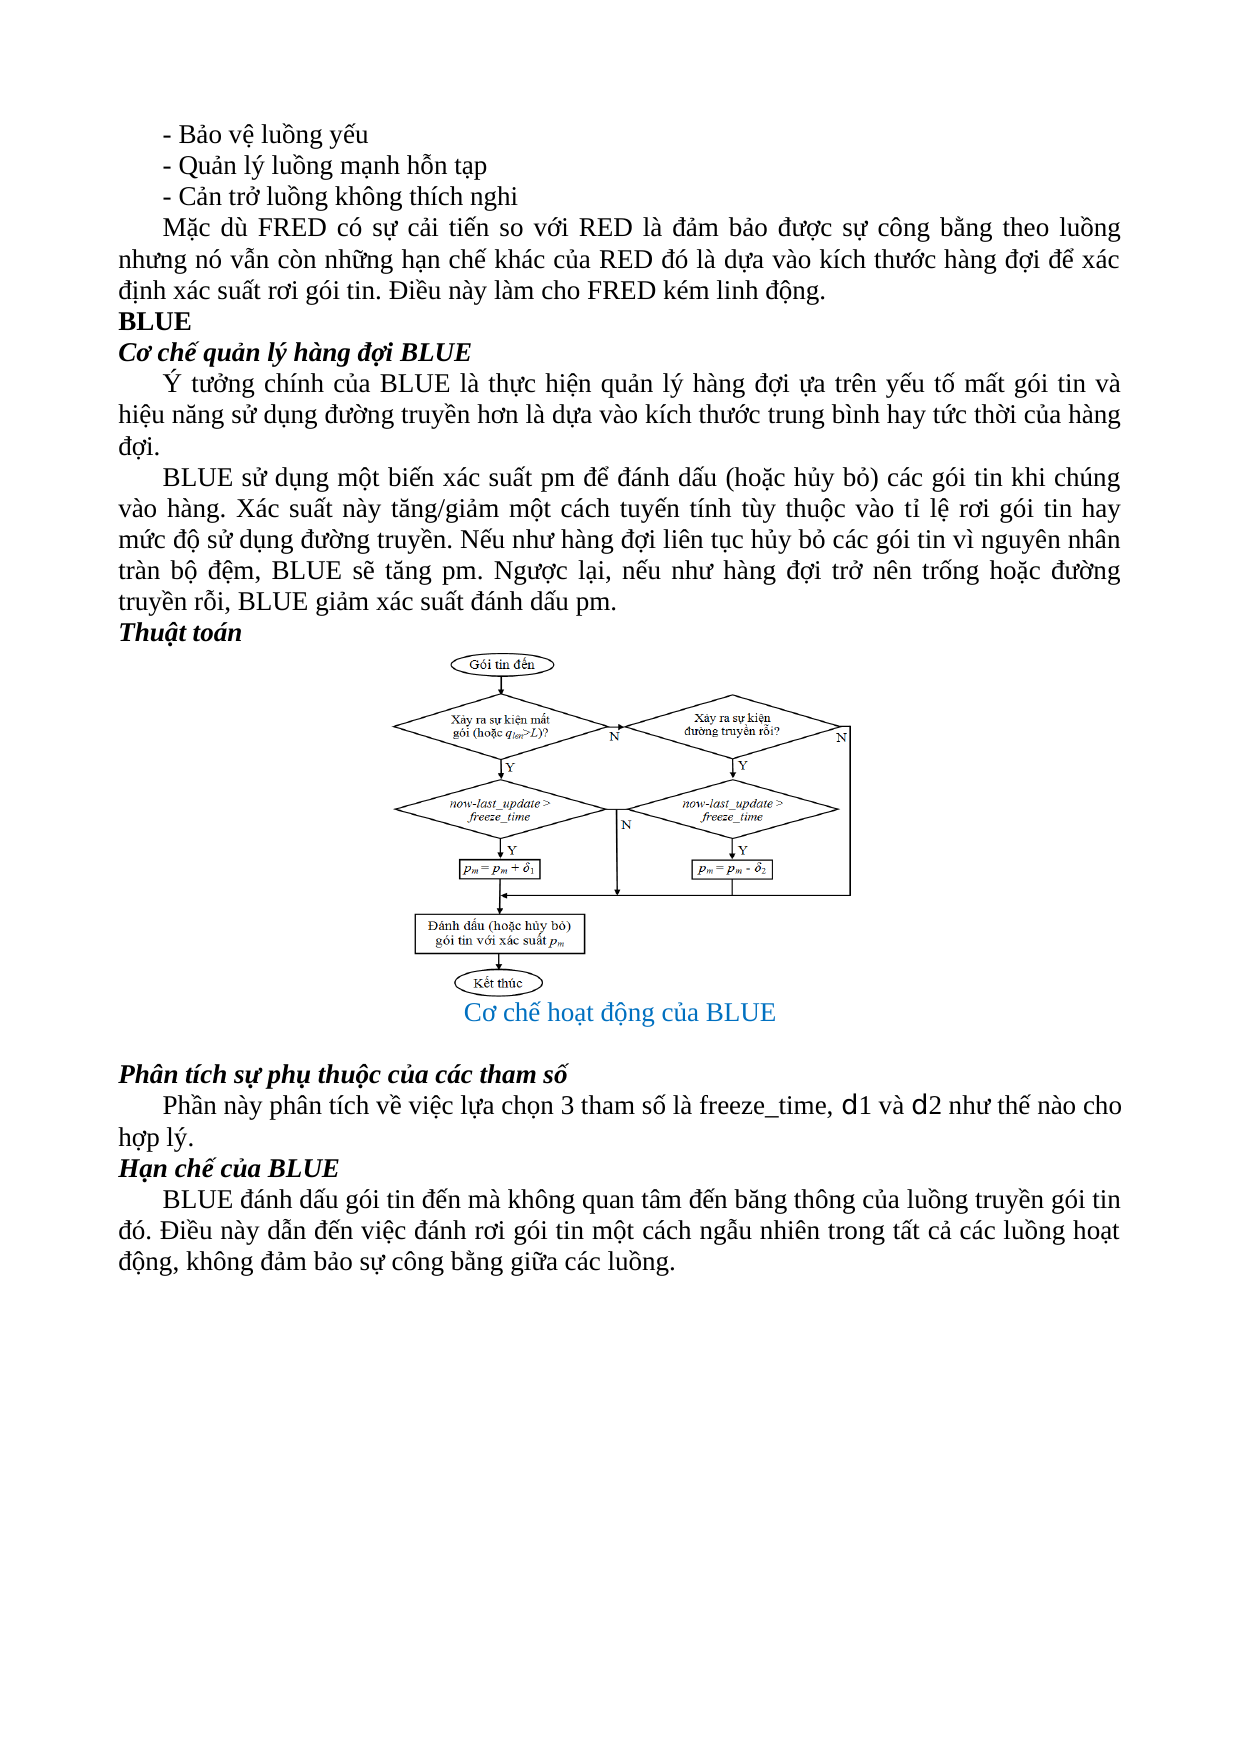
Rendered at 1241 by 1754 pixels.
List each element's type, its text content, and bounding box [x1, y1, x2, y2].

text - Cản trở luồng không thích nghi [118, 180, 1122, 212]
text BLUE đánh dấu gói tin đến mà không quan tâm đến băng thông của luồng truyền gói tin đó. Điều này dẫn đến việc đánh rơi gói tin một cách ngẫu nhiên trong tất cả các luồng hoạt động, không đảm bảo sự công bằng giữa các luồng. [118, 1183, 1122, 1276]
text Cơ chế quản lý hàng đợi BLUE [118, 336, 1122, 367]
text Phần này phân tích về việc lựa chọn 3 tham số là freeze_time, d1 và d2 như thế nào cho hợp lý. [118, 1089, 1122, 1152]
text Thuật toán [118, 616, 1122, 648]
text Phân tích sự phụ thuộc của các tham số [118, 1058, 1122, 1089]
text Mặc dù FRED có sự cải tiến so với RED là đảm bảo được sự công bằng theo luồng nhưng nó vẫn còn những hạn chế khác của RED đó là dựa vào kích thước hàng đợi để xác định xác suất rơi gói tin. Điều này làm cho FRED kém linh động. [118, 212, 1122, 305]
text BLUE sử dụng một biến xác suất pm để đánh dấu (hoặc hủy bỏ) các gói tin khi chúng vào hàng. Xác suất này tăng/giảm một cách tuyến tính tùy thuộc vào tỉ lệ rơi gói tin hay mức độ sử dụng đường truyền. Nếu như hàng đợi liên tục hủy bỏ các gói tin vì nguyên nhân tràn bộ đệm, BLUE sẽ tăng pm. Ngược lại, nếu như hàng đợi trở nên trống hoặc đường truyền rỗi, BLUE giảm xác suất đánh dấu pm. [118, 461, 1122, 616]
text BLUE [118, 305, 1122, 336]
text Cơ chế hoạt động của BLUE [118, 996, 1122, 1027]
text - Quản lý luồng mạnh hỗn tạp [118, 149, 1122, 180]
text Ý tưởng chính của BLUE là thực hiện quản lý hàng đợi ựa trên yếu tố mất gói tin và hiệu năng sử dụng đường truyền hơn là dựa vào kích thước trung bình hay tức thời của hàng đợi. [118, 367, 1122, 461]
text - Bảo vệ luồng yếu [118, 118, 1122, 149]
text Hạn chế của BLUE [118, 1152, 1122, 1183]
picture [383, 647, 857, 997]
